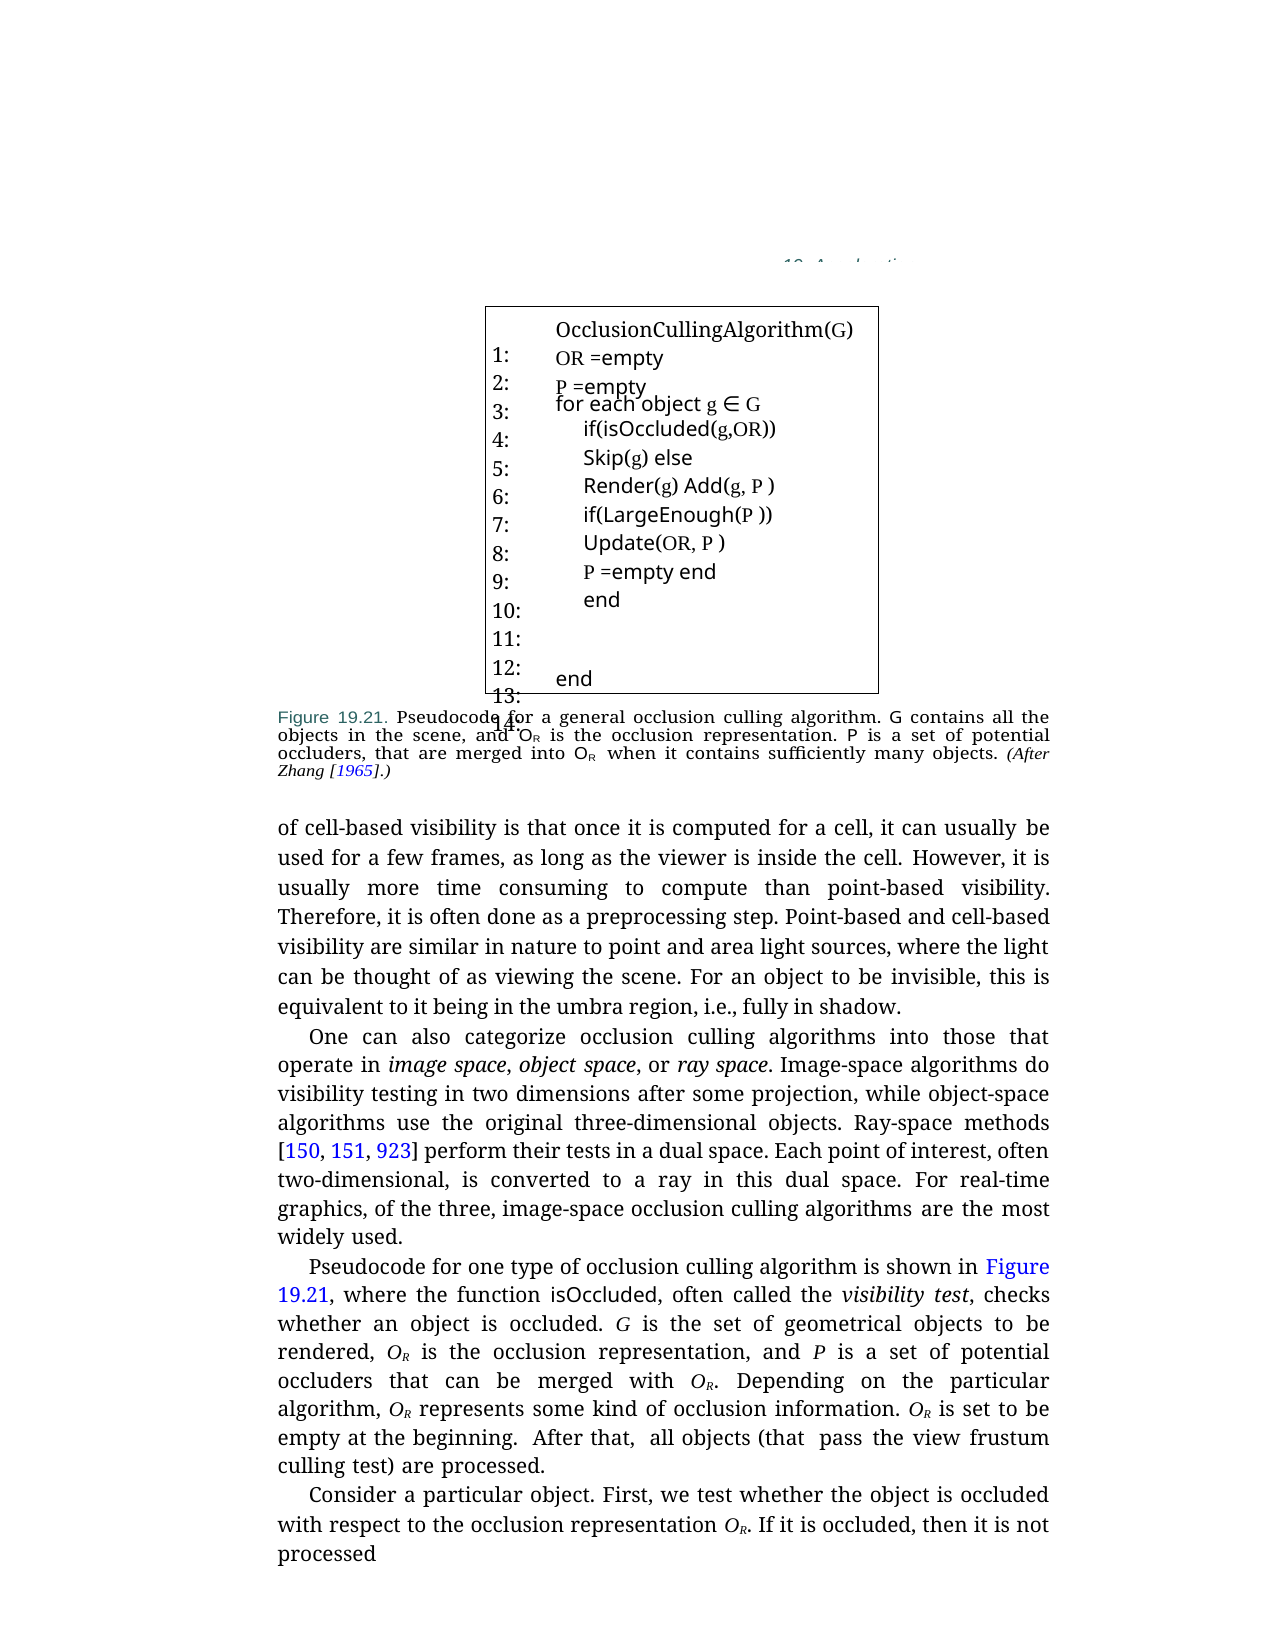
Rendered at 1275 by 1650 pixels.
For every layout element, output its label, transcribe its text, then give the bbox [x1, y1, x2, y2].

text Consider a particular object. First, we test whether the object is occluded with respect to the occlusion representation OR. If it is occluded, then it is not processed [277, 1481, 1050, 1568]
text Pseudocode for one type of occlusion culling algorithm is shown in Figure 19.21, where the function isOccluded, often called the visibility test, checks whether an object is occluded. G is the set of geometrical objects to be rendered, OR is the occlusion representation, and P is a set of potential occluders that can be merged with OR. Depending on the particular algorithm, OR represents some kind of occlusion information. OR is set to be empty at the beginning. After that, all objects (that pass the view frustum culling test) are processed. [277, 1252, 1050, 1479]
text One can also categorize occlusion culling algorithms into those that operate in image space, object space, or ray space. Image-space algorithms do visibility testing in two dimensions after some projection, while object-space algorithms use the original three-dimensional objects. Ray-space methods [150, 151, 923] perform their tests in a dual space. Each point of interest, often two-dimensional, is converted to a ray in this dual space. For real-time graphics, of the three, image-space occlusion culling algorithms are the most widely used. [277, 1022, 1050, 1251]
text Figure 19.21. Pseudocode for a general occlusion culling algorithm. G contains all the objects in the scene, and OR is the occlusion representation. P is a set of potential occluders, that are merged into OR when it contains suﬃciently many objects. (After Zhang [1965].) [277, 709, 1050, 780]
text of cell-based visibility is that once it is computed for a cell, it can usually be used for a few frames, as long as the viewer is inside the cell. However, it is usually more time consuming to compute than point-based visibility. Therefore, it is often done as a preprocessing step. Point-based and cell-based visibility are similar in nature to point and area light sources, where the light can be thought of as viewing the scene. For an object to be invisible, this is equivalent to it being in the umbra region, i.e., fully in shadow. [277, 813, 1050, 1020]
